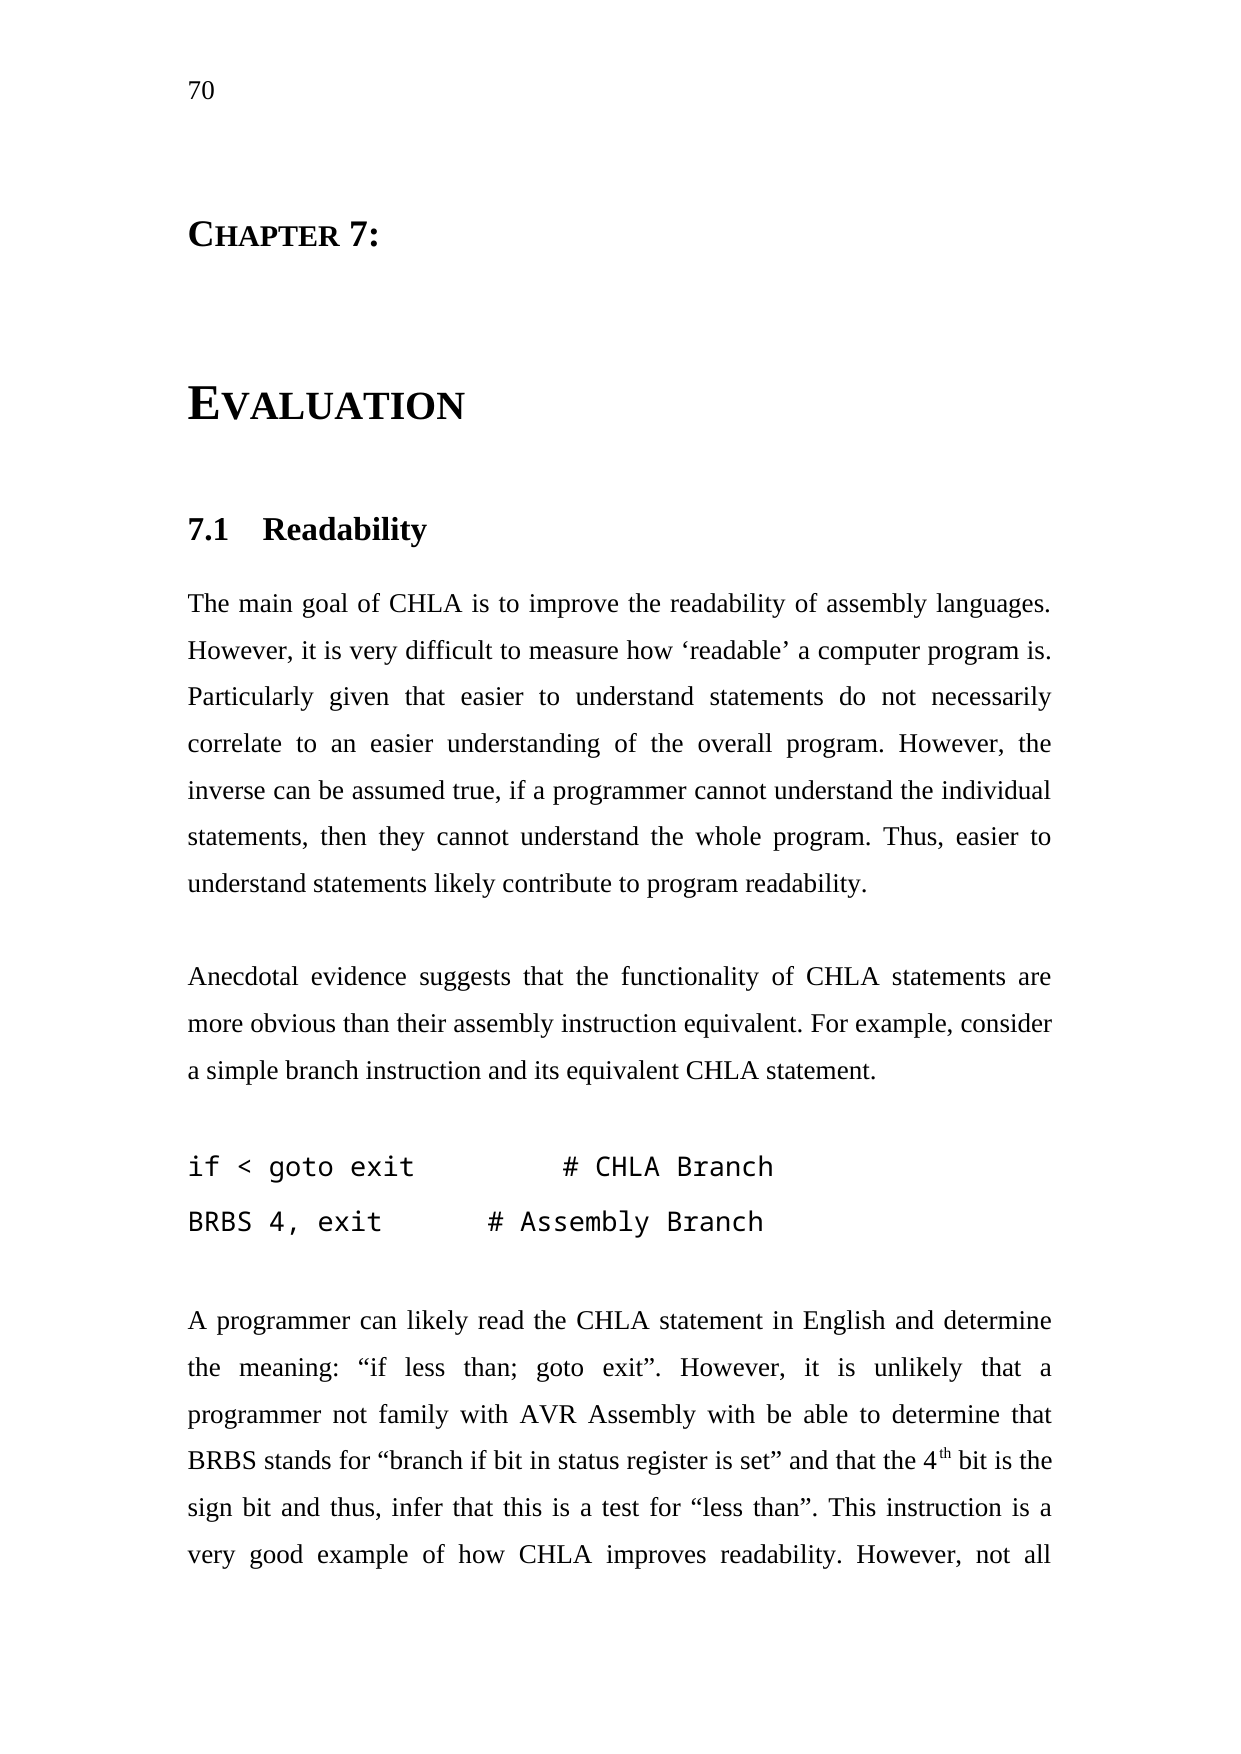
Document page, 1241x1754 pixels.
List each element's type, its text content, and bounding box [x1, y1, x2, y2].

text Anecdotal evidence suggests that the functionality of CHLA statements are more obvious than their assembly instruction equivalent. For example, consider a simple branch instruction and its equivalent CHLA statement. [187, 960, 1053, 1085]
text if < goto exit # CHLA Branch [187, 1147, 1053, 1184]
text BRBS 4, exit # Assembly Branch [187, 1202, 1053, 1239]
subtitle Readability [187, 509, 1053, 547]
subtitle Evaluation [187, 200, 1053, 430]
text The main goal of CHLA is to improve the readability of assembly languages. However, it is very difficult to measure how ‘readable’ a computer program is. Particularly given that easier to understand statements do not necessarily correlate to an easier understanding of the overall program. However, the inverse can be assumed true, if a programmer cannot understand the individual statements, then they cannot understand the whole program. Thus, easier to understand statements likely contribute to program readability. [187, 587, 1053, 898]
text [187, 1304, 1053, 1569]
